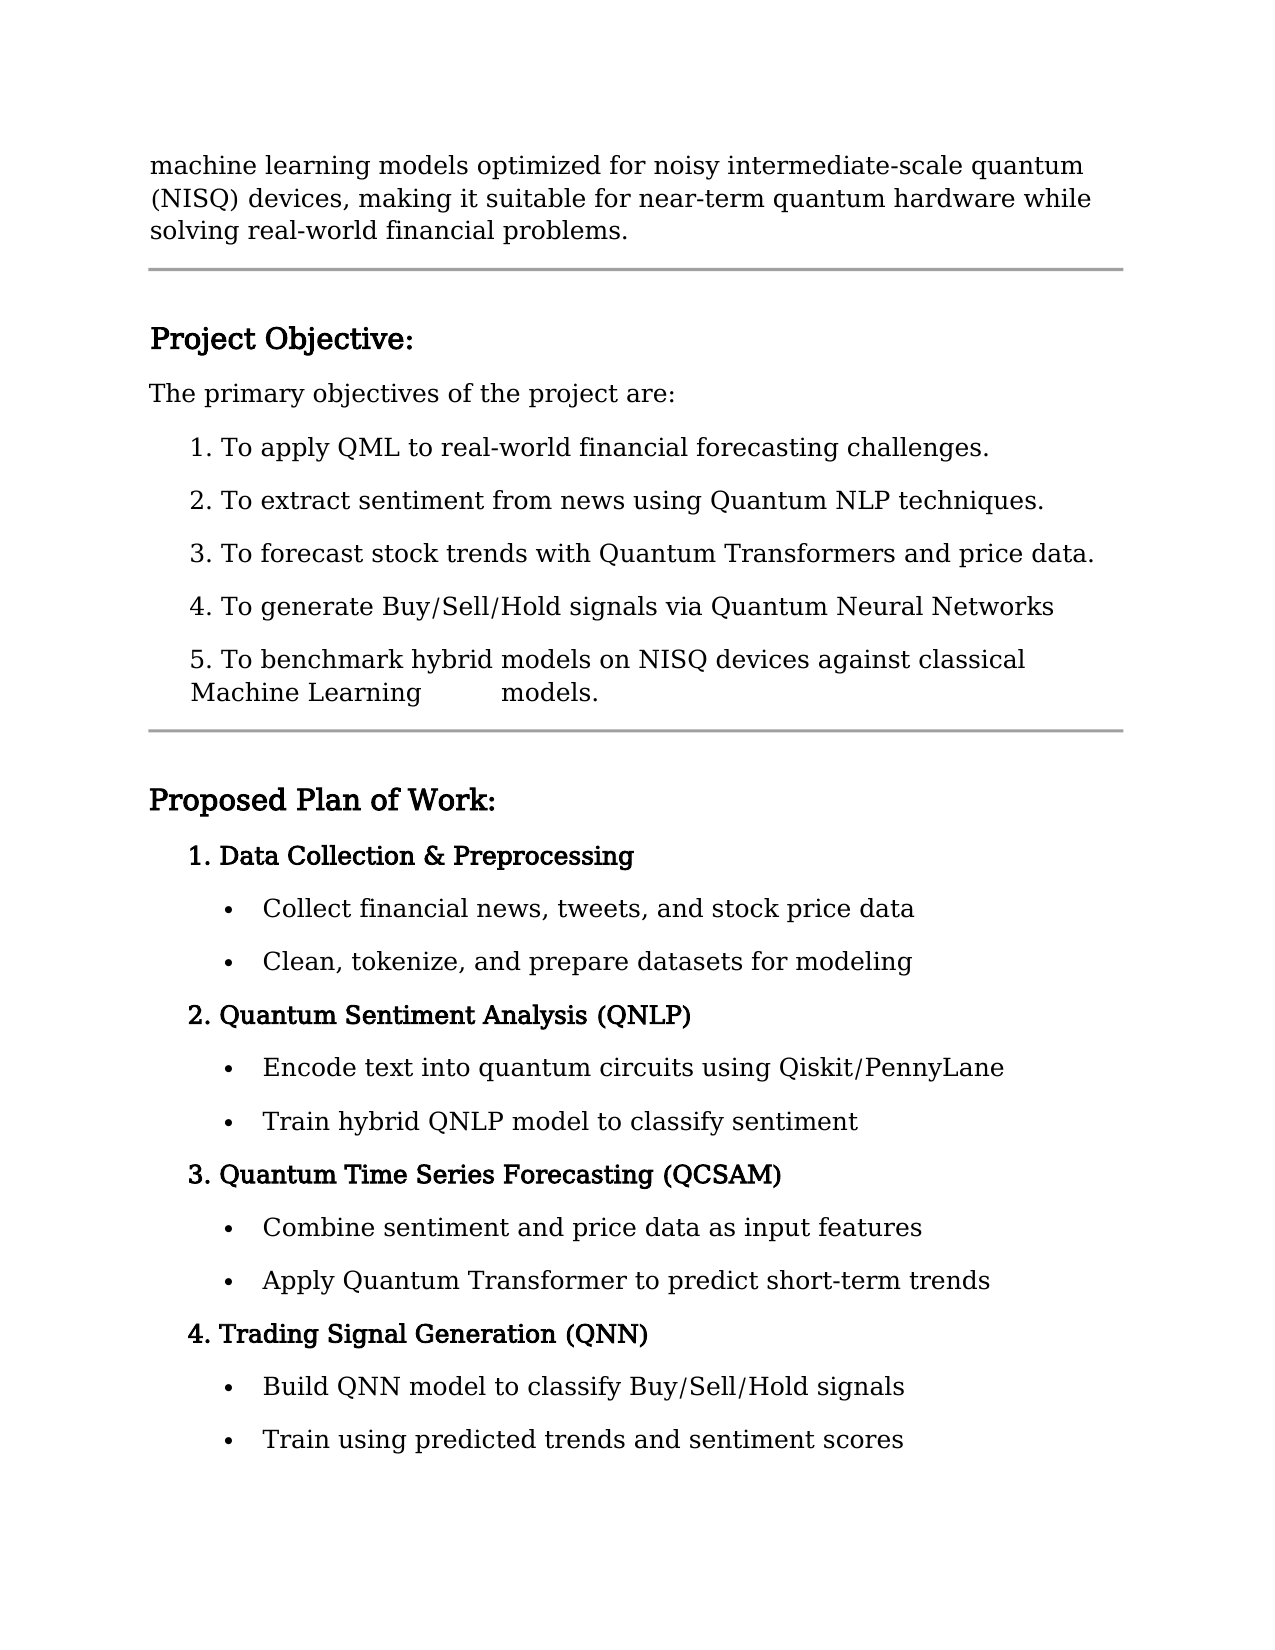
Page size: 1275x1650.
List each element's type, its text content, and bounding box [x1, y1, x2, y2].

text 1. To apply QML to real-world financial forecasting challenges. [189, 431, 1125, 461]
list Train using predicted trends and sentiment scores [225, 1424, 1125, 1454]
text 2. Quantum Sentiment Analysis (QNLP) [187, 999, 1125, 1029]
text 3. Quantum Time Series Forecasting (QCSAM) [187, 1158, 1125, 1188]
list Collect financial news, tweets, and stock price data [225, 893, 1125, 923]
list Clean, tokenize, and prepare datasets for modeling [225, 946, 1125, 976]
list Encode text into quantum circuits using Qiskit/PennyLane [225, 1052, 1125, 1082]
list Apply Quantum Transformer to predict short-term trends [225, 1264, 1125, 1294]
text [148, 150, 1125, 245]
text 4. To generate Buy/Sell/Hold signals via Quantum Neural Networks [189, 591, 1125, 621]
list Build QNN model to classify Buy/Sell/Hold signals [225, 1371, 1125, 1401]
list Train hybrid QNLP model to classify sentiment [225, 1105, 1125, 1135]
text 3. To forecast stock trends with Quantum Transformers and price data. [189, 537, 1125, 567]
list Combine sentiment and price data as input features [225, 1211, 1125, 1241]
text 1. Data Collection & Preprocessing [187, 839, 1125, 869]
text The primary objectives of the project are: [148, 378, 1125, 408]
text 2. To extract sentiment from news using Quantum NLP techniques. [189, 484, 1125, 514]
text 5. To benchmark hybrid models on NISQ devices against classical Machine Learning models. [189, 644, 1125, 706]
text 4. Trading Signal Generation (QNN) [187, 1318, 1125, 1348]
text Project Objective: [150, 320, 1125, 355]
text Proposed Plan of Work: [148, 781, 1125, 816]
